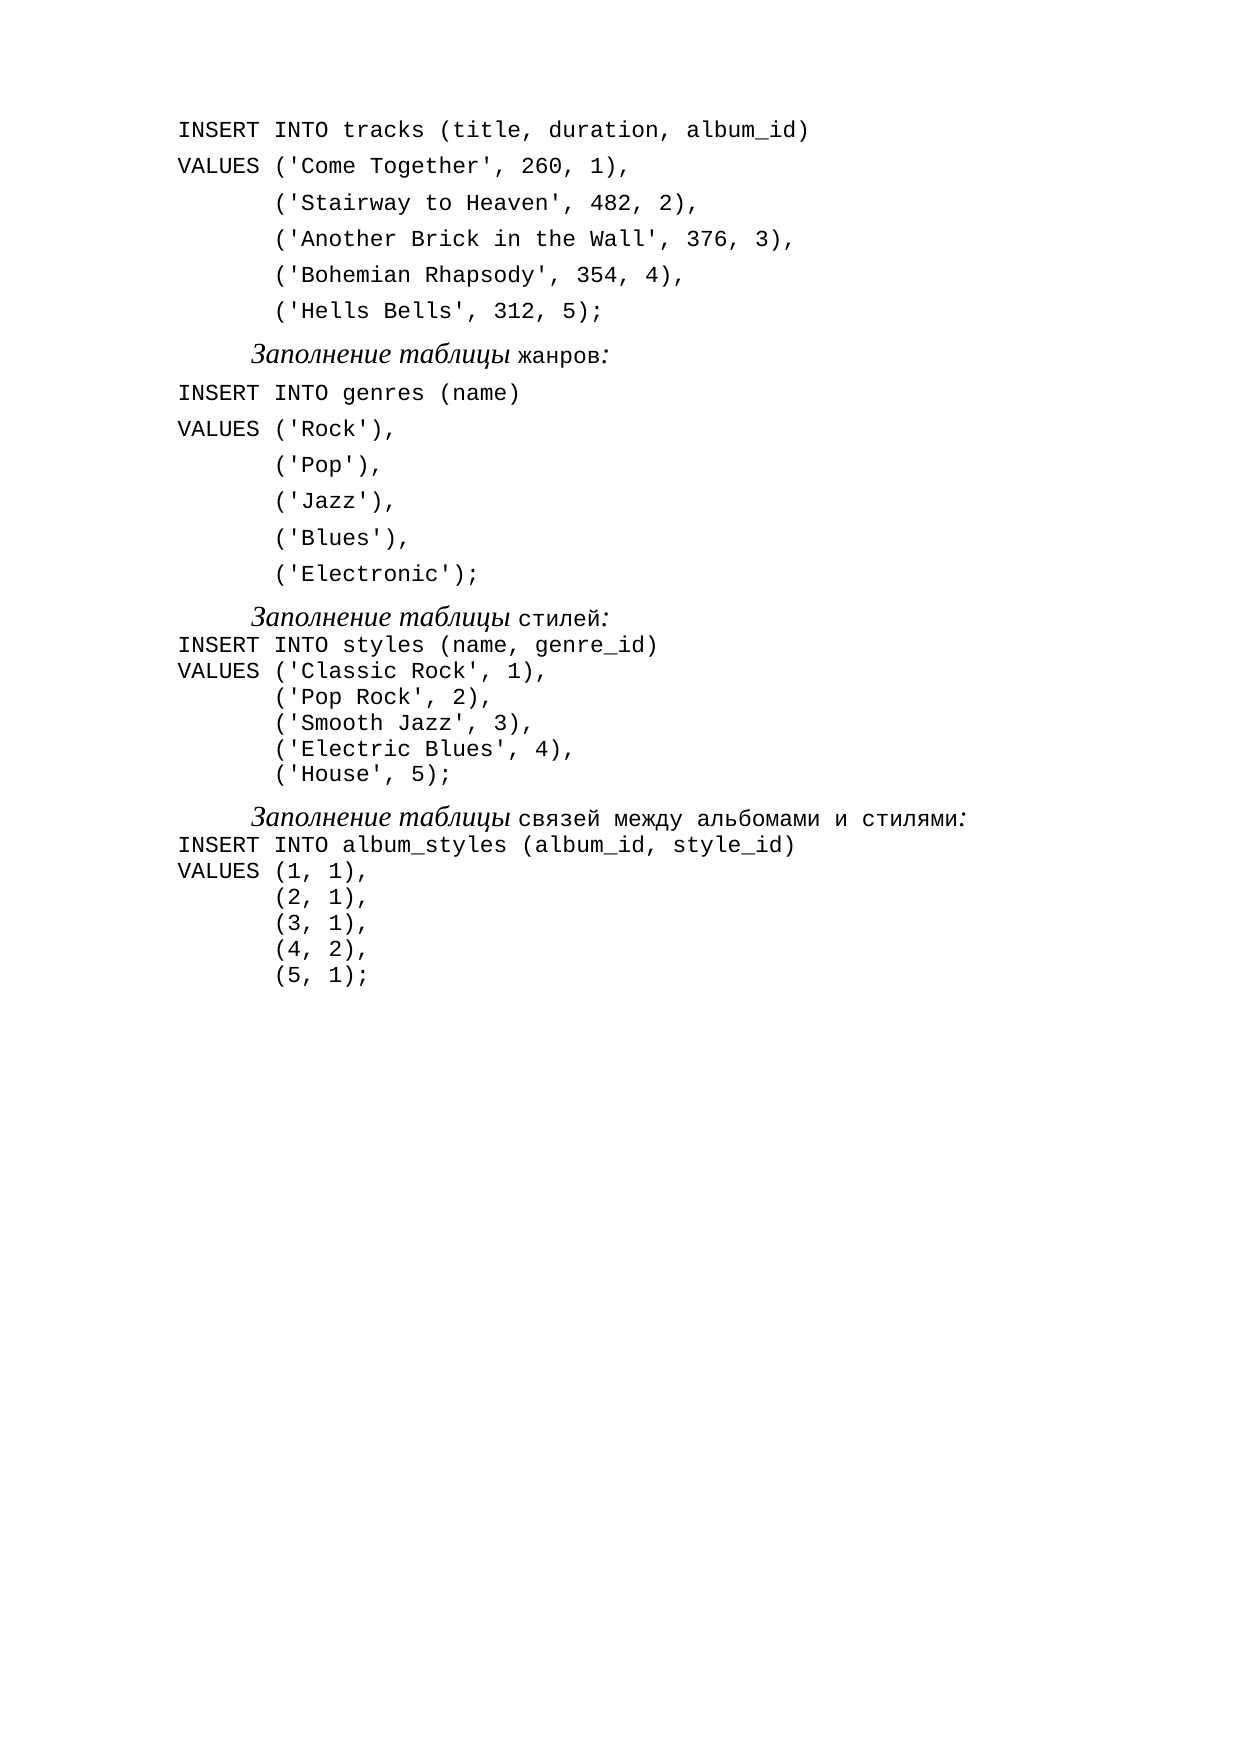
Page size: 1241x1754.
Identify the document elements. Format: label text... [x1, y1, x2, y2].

text ('Bohemian Rhapsody', 354, 4), [177, 263, 1152, 289]
text Заполнение таблицы связей между альбомами и стилями: [177, 799, 1152, 833]
text Заполнение таблицы стилей: [177, 599, 1152, 633]
text ('Electronic'); [177, 563, 1152, 588]
text ('Stairway to Heaven', 482, 2), [177, 191, 1152, 217]
text VALUES ('Rock'), [177, 417, 1152, 443]
text (2, 1), [177, 885, 1152, 911]
text VALUES ('Classic Rock', 1), [177, 659, 1152, 685]
text ('House', 5); [177, 763, 1152, 789]
text INSERT INTO album_styles (album_id, style_id) [177, 833, 1152, 859]
text ('Pop'), [177, 453, 1152, 479]
text ('Pop Rock', 2), [177, 685, 1152, 711]
text ('Blues'), [177, 526, 1152, 552]
text ('Another Brick in the Wall', 376, 3), [177, 227, 1152, 253]
text INSERT INTO genres (name) [177, 381, 1152, 407]
text ('Jazz'), [177, 490, 1152, 516]
text VALUES ('Come Together', 260, 1), [177, 154, 1152, 180]
text (5, 1); [177, 963, 1152, 989]
text (4, 2), [177, 937, 1152, 963]
text ('Smooth Jazz', 3), [177, 711, 1152, 737]
text ('Hells Bells', 312, 5); [177, 300, 1152, 326]
text INSERT INTO tracks (title, duration, album_id) [177, 118, 1152, 144]
text (3, 1), [177, 911, 1152, 937]
text INSERT INTO styles (name, genre_id) [177, 633, 1152, 659]
text Заполнение таблицы жанров: [177, 336, 1152, 370]
text ('Electric Blues', 4), [177, 737, 1152, 763]
text VALUES (1, 1), [177, 859, 1152, 885]
